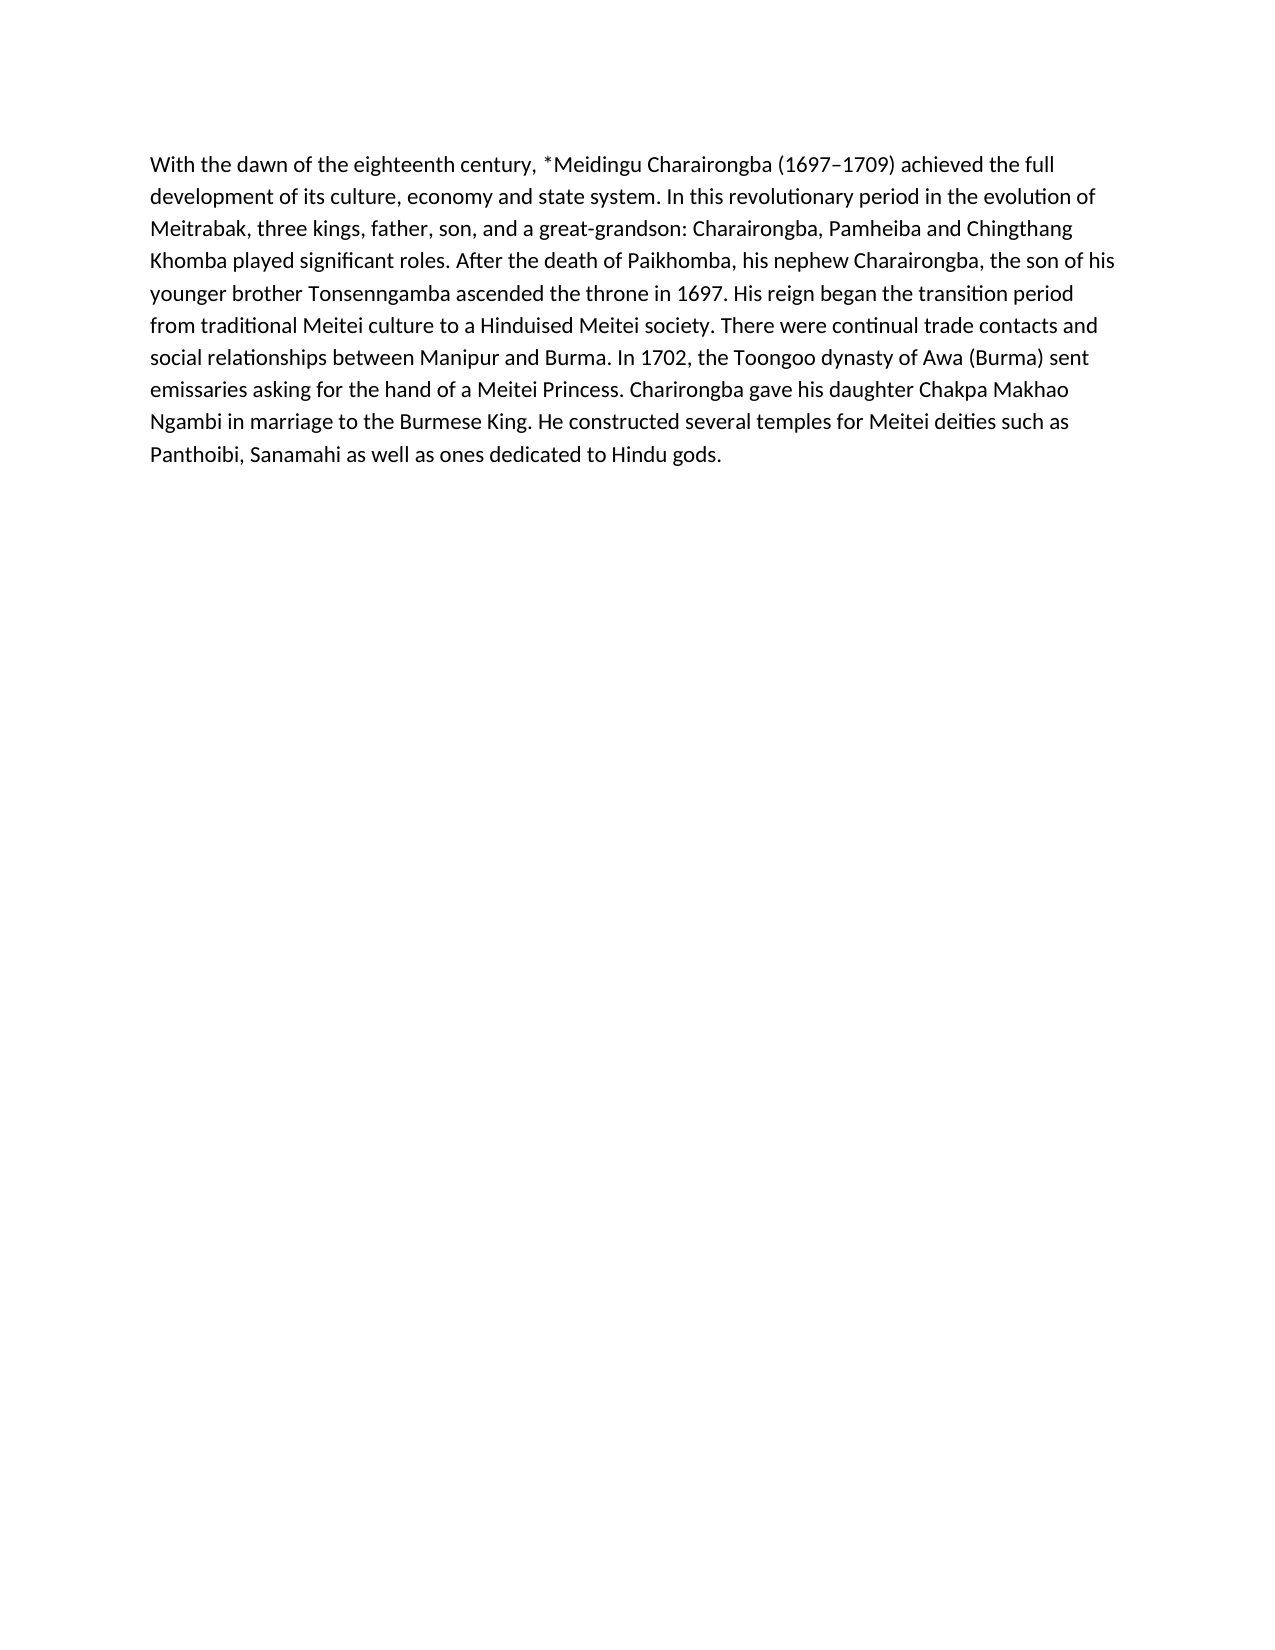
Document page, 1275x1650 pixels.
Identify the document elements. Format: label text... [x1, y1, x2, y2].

text With the dawn of the eighteenth century, *Meidingu Charairongba (1697–1709) achieved the full development of its culture, economy and state system. In this revolutionary period in the evolution of Meitrabak, three kings, father, son, and a great-grandson: Charairongba, Pamheiba and Chingthang Khomba played significant roles. After the death of Paikhomba, his nephew Charairongba, the son of his younger brother Tonsenngamba ascended the throne in 1697. His reign began the transition period from traditional Meitei culture to a Hinduised Meitei society. There were continual trade contacts and social relationships between Manipur and Burma. In 1702, the Toongoo dynasty of Awa (Burma) sent emissaries asking for the hand of a Meitei Princess. Charirongba gave his daughter Chakpa Makhao Ngambi in marriage to the Burmese King. He constructed several temples for Meitei deities such as Panthoibi, Sanamahi as well as ones dedicated to Hindu gods. [150, 150, 1125, 468]
